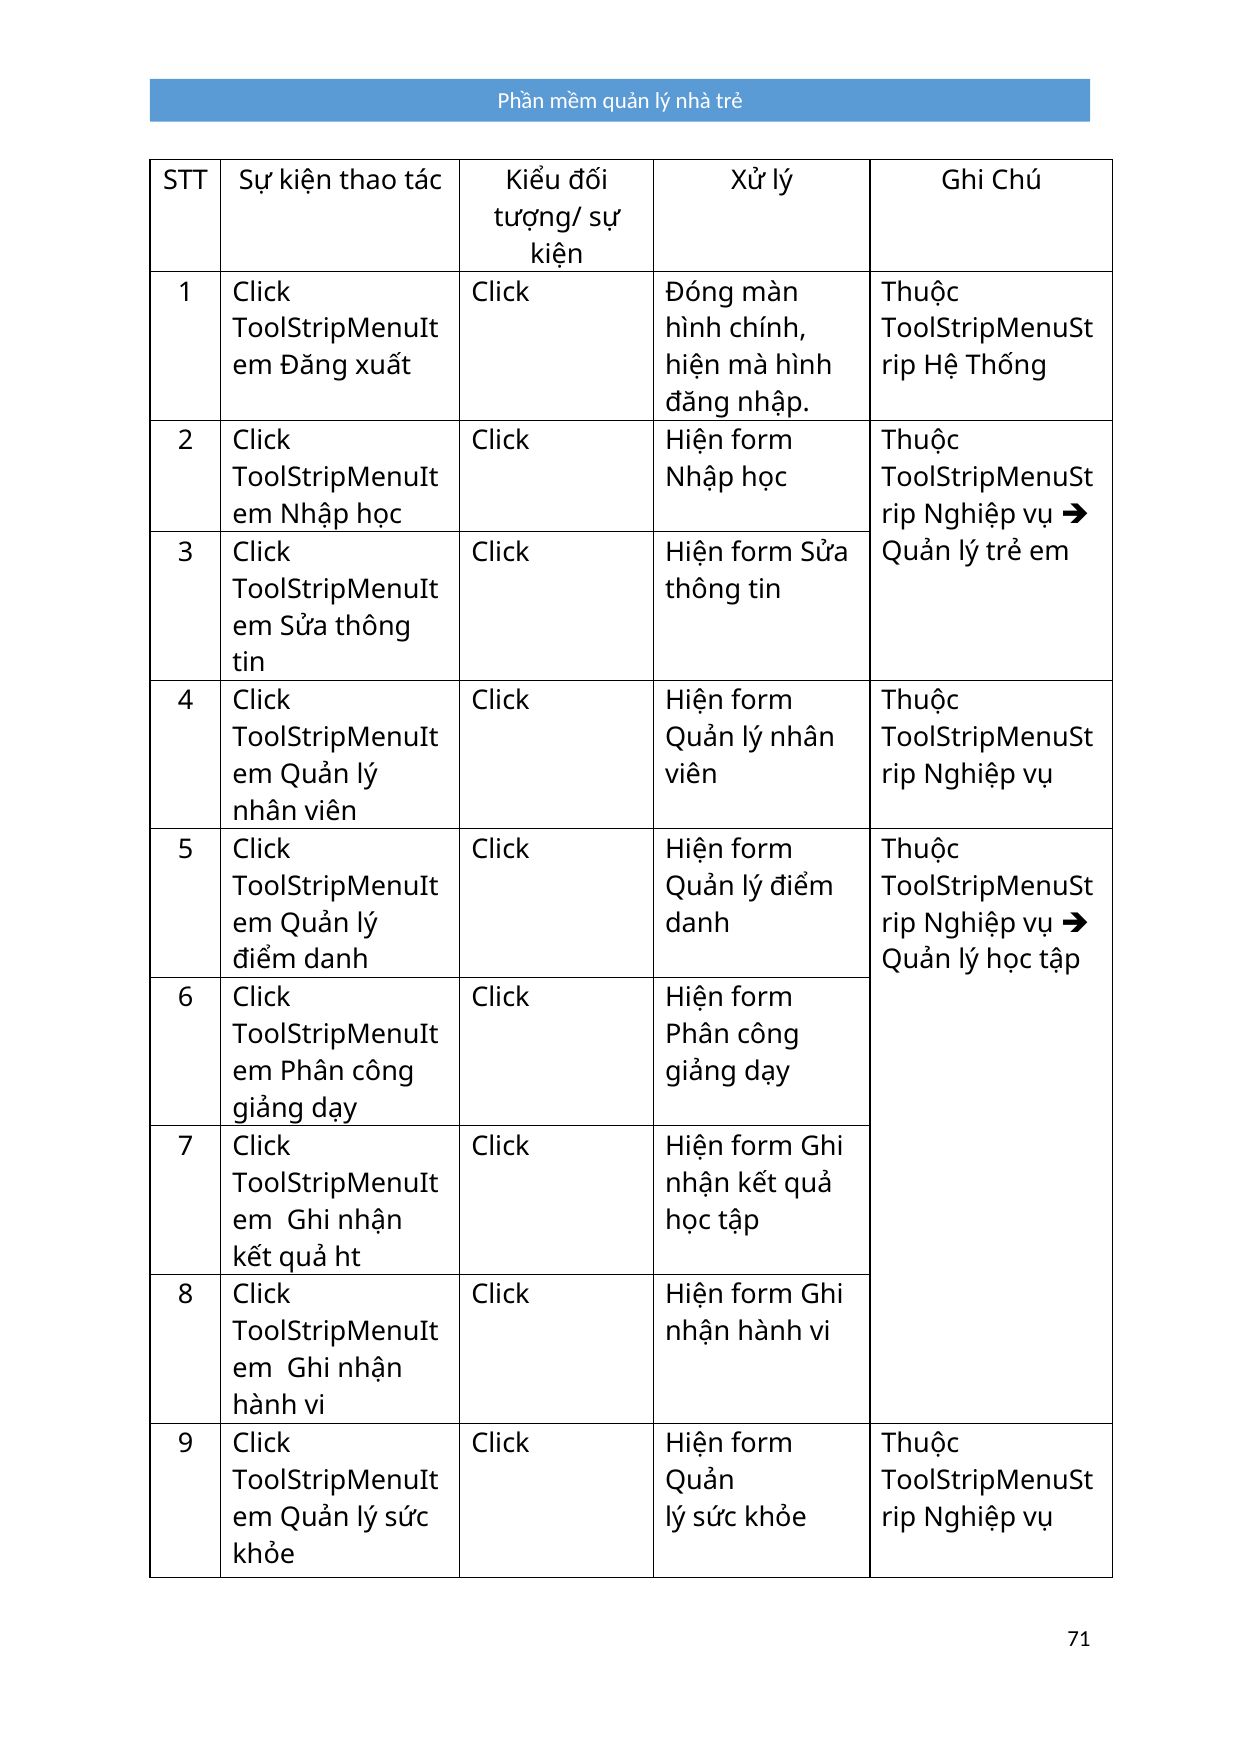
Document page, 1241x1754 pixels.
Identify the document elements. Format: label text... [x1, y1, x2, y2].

table_cell Click ToolStripMenuItem Ghi nhận hành vi [221, 1275, 459, 1422]
table_header STT [151, 160, 220, 271]
table_cell Click [460, 421, 653, 531]
table_cell Click [460, 829, 653, 977]
table_cell Click [460, 532, 653, 680]
table_cell Click ToolStripMenuItem Ghi nhận kết quả ht [221, 1126, 459, 1274]
table_cell Hiện form Ghi nhận kết quả học tập [654, 1126, 869, 1274]
table_cell Hiện form Quản lý điểm danh [654, 829, 869, 977]
table_header Xử lý [654, 160, 869, 271]
table_header Sự kiện thao tác [221, 160, 459, 271]
table_cell 9 [151, 1424, 220, 1577]
table_cell 8 [151, 1275, 220, 1422]
table_cell Thuộc ToolStripMenuStrip Nghiệp vụ Quản lý học tập [871, 829, 1112, 1422]
table_cell 2 [151, 421, 220, 531]
table_cell 3 [151, 532, 220, 680]
table_cell Click ToolStripMenuItem Nhập học [221, 421, 459, 531]
table_cell Hiện form Phân công giảng dạy [654, 978, 869, 1125]
table_cell Click [460, 681, 653, 828]
table_cell Hiện form Quản lý nhân viên [654, 681, 869, 828]
table_cell Click [460, 978, 653, 1125]
table_cell 6 [151, 978, 220, 1125]
table_cell Hiện form Nhập học [654, 421, 869, 531]
table_cell Click ToolStripMenuItem Quản lý nhân viên [221, 681, 459, 828]
table_cell Click [460, 1126, 653, 1274]
table_cell Click ToolStripMenuItem Sửa thông tin [221, 532, 459, 680]
table_cell Click [460, 1275, 653, 1422]
table_cell Thuộc ToolStripMenuStrip Nghiệp vụ Quản lý trẻ em [871, 421, 1112, 680]
table_header Ghi Chú [871, 160, 1112, 271]
table_cell Click ToolStripMenuItem Đăng xuất [221, 272, 459, 419]
table_cell 5 [151, 829, 220, 977]
table_cell Đóng màn hình chính, hiện mà hình đăng nhập. [654, 272, 869, 419]
table_header Kiểu đối tượng/ sự kiện [460, 160, 653, 271]
table_cell 7 [151, 1126, 220, 1274]
table_cell Click ToolStripMenuItem Phân công giảng dạy [221, 978, 459, 1125]
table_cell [871, 1424, 1112, 1577]
table_cell Click [460, 1424, 653, 1577]
table_cell Hiện form Sửa thông tin [654, 532, 869, 680]
table_cell 1 [151, 272, 220, 419]
table_cell Thuộc ToolStripMenuStrip Hệ Thống [871, 272, 1112, 419]
table_cell Hiện form Ghi nhận hành vi [654, 1275, 869, 1422]
table_cell Click ToolStripMenuItem Quản lý điểm danh [221, 829, 459, 977]
table_cell Hiện form Quản lý sức khỏe [654, 1424, 869, 1577]
table_cell Click [460, 272, 653, 419]
table_cell Thuộc ToolStripMenuStrip Nghiệp vụ [871, 681, 1112, 828]
table_cell Click ToolStripMenuItem Quản lý sức khỏe [221, 1424, 459, 1577]
table_cell 4 [151, 681, 220, 828]
